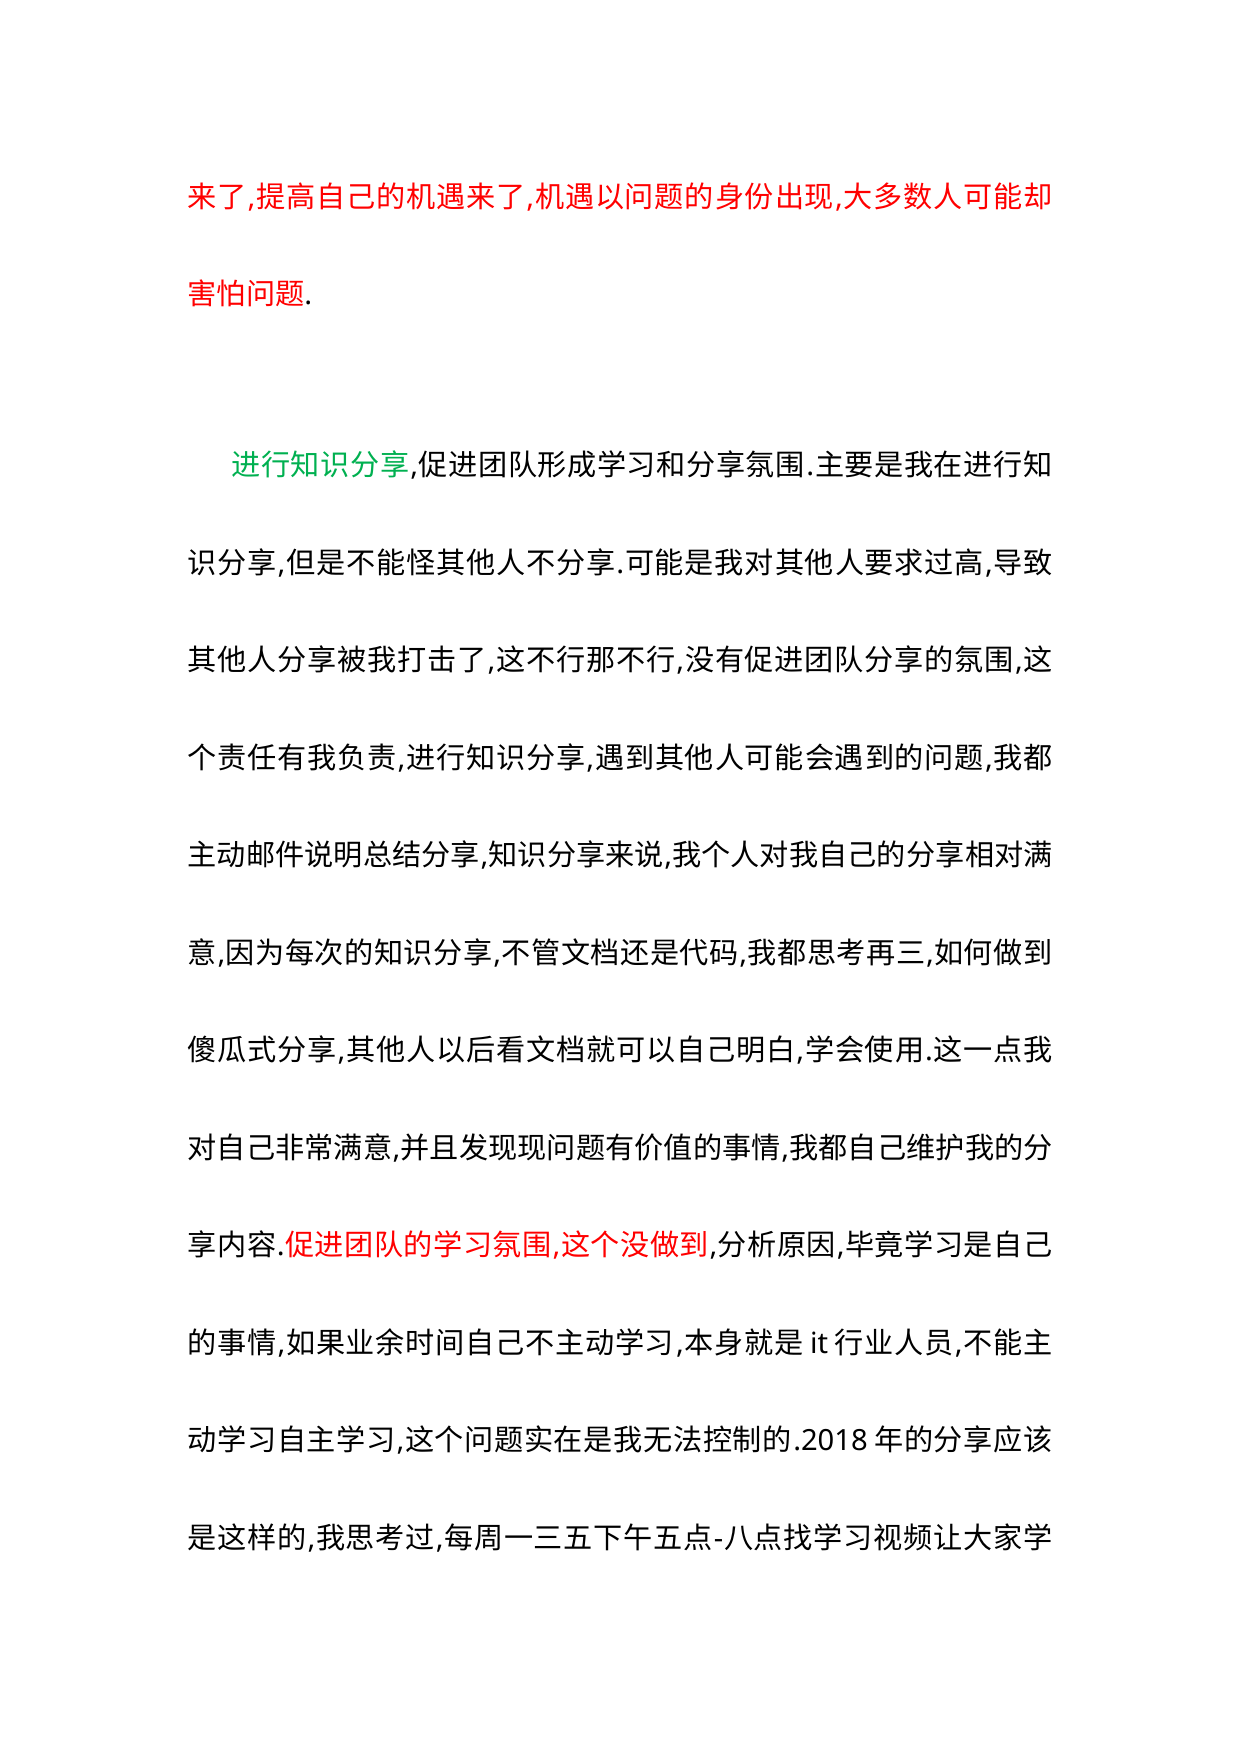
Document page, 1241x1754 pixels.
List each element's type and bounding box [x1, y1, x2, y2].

text [187, 430, 1053, 1568]
text [187, 162, 1053, 324]
